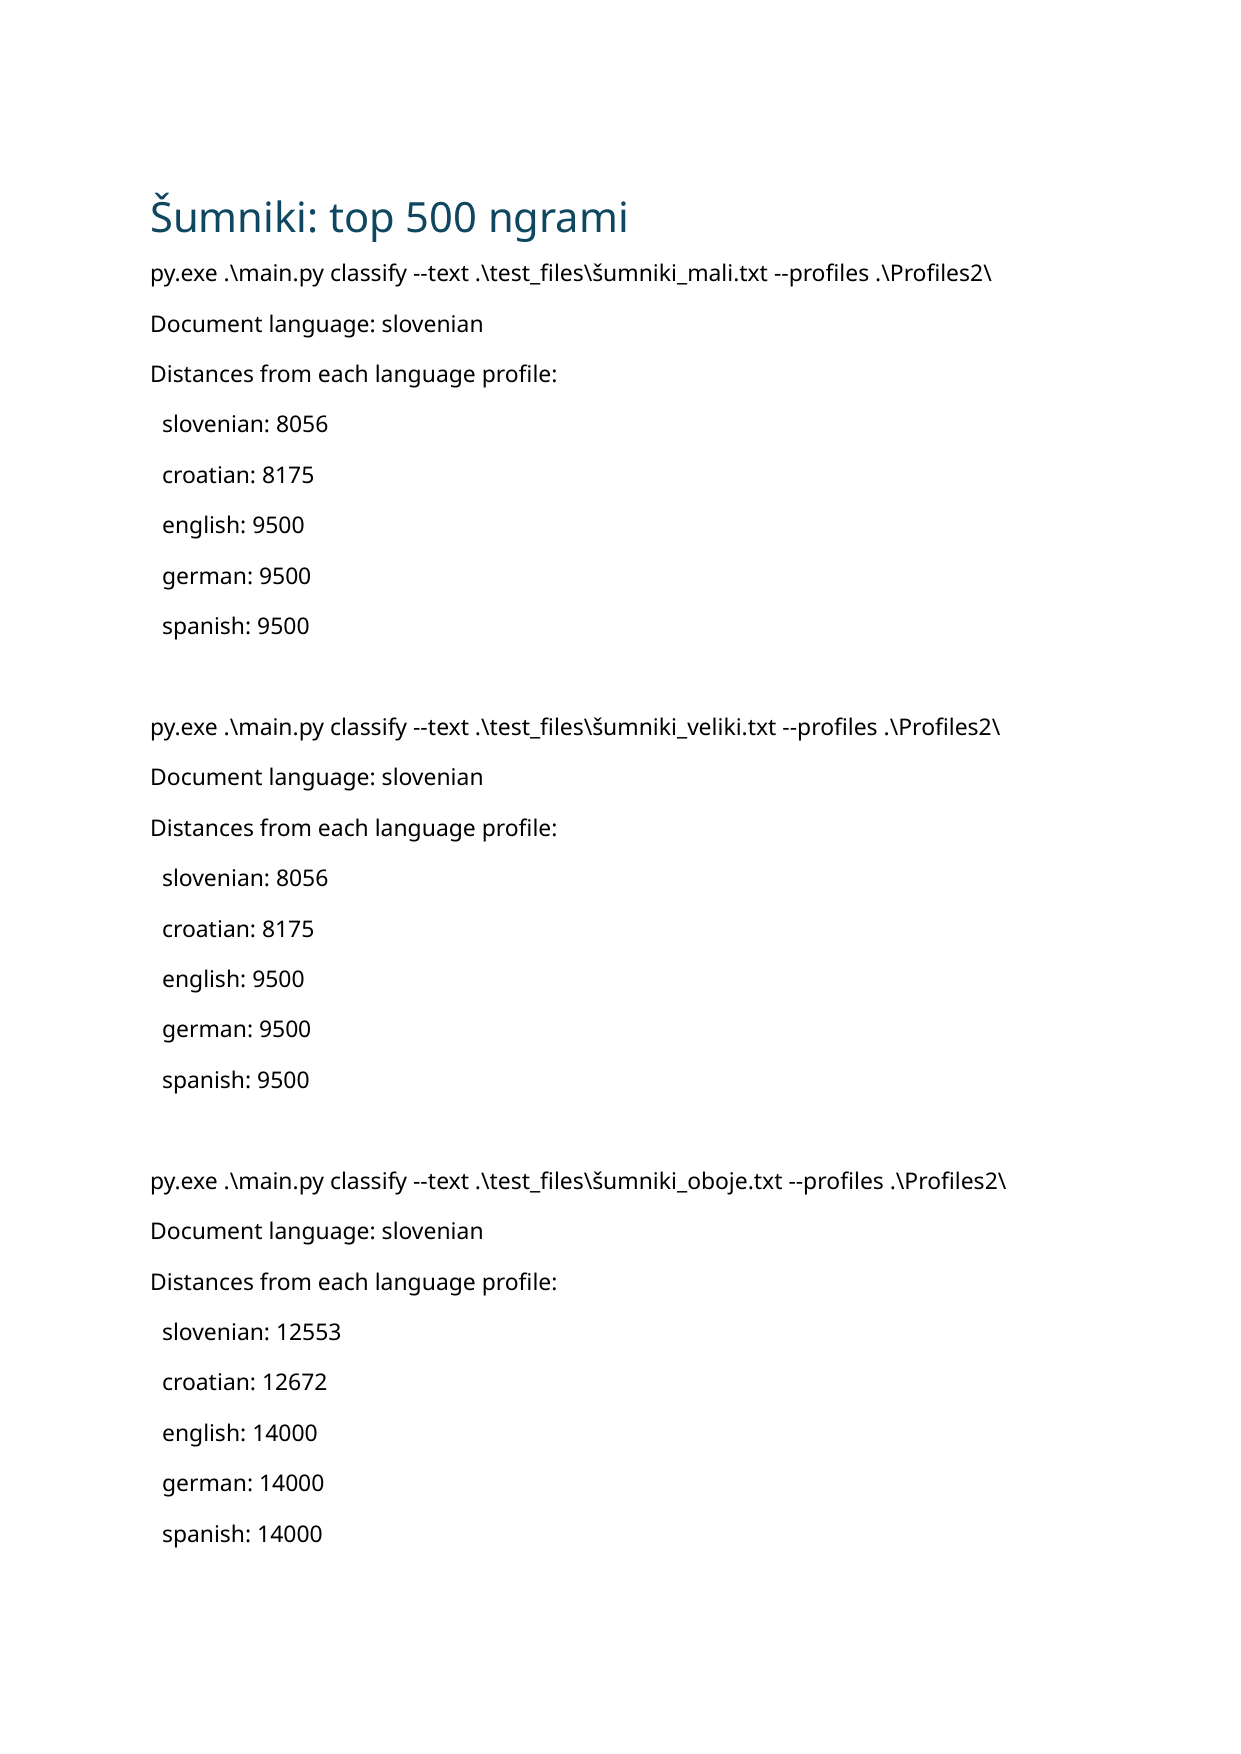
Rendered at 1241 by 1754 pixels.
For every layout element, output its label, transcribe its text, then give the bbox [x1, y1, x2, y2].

text english: 14000 [150, 1417, 1090, 1448]
text spanish: 9500 [150, 610, 1090, 641]
text croatian: 12672 [150, 1366, 1090, 1397]
text german: 9500 [150, 559, 1090, 591]
text english: 9500 [150, 509, 1090, 540]
text spanish: 14000 [150, 1517, 1090, 1549]
text english: 9500 [150, 963, 1090, 994]
text Document language: slovenian [150, 761, 1090, 792]
subtitle Šumniki: top 500 ngrami [150, 187, 1090, 244]
text slovenian: 8056 [150, 862, 1090, 893]
text Distances from each language profile: [150, 358, 1090, 389]
text slovenian: 12553 [150, 1316, 1090, 1347]
text croatian: 8175 [150, 459, 1090, 490]
text Document language: slovenian [150, 307, 1090, 339]
text Distances from each language profile: [150, 1265, 1090, 1297]
text croatian: 8175 [150, 912, 1090, 944]
text py.exe .\main.py classify --text .\test_files\šumniki_veliki.txt --profiles .\Profiles2\ [150, 711, 1090, 742]
text slovenian: 8056 [150, 408, 1090, 439]
text py.exe .\main.py classify --text .\test_files\šumniki_oboje.txt --profiles .\Profiles2\ [150, 1164, 1090, 1196]
text Distances from each language profile: [150, 812, 1090, 843]
text py.exe .\main.py classify --text .\test_files\šumniki_mali.txt --profiles .\Profiles2\ [150, 257, 1090, 288]
text german: 14000 [150, 1467, 1090, 1498]
text german: 9500 [150, 1013, 1090, 1044]
text Document language: slovenian [150, 1215, 1090, 1246]
text spanish: 9500 [150, 1064, 1090, 1095]
